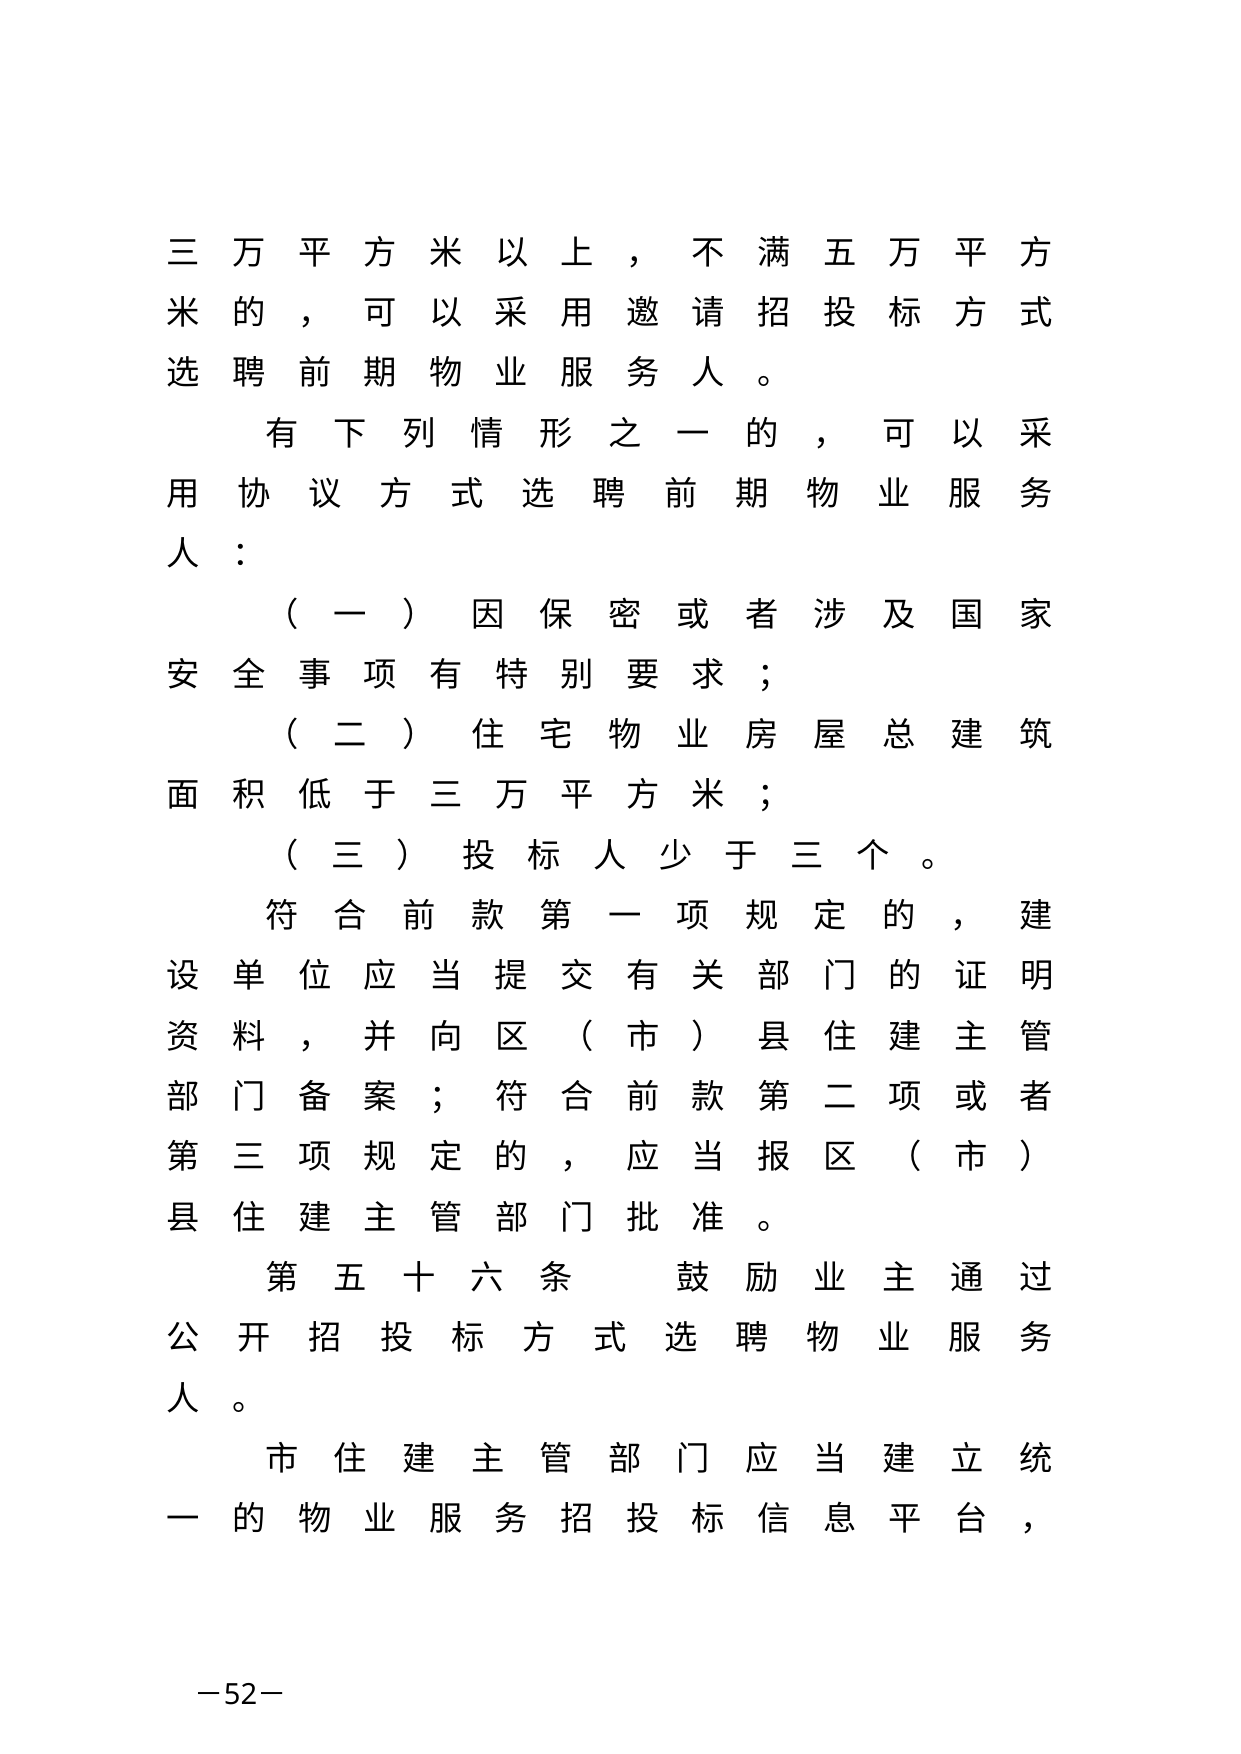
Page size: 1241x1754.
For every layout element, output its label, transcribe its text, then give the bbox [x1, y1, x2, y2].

text （二）住宅物业房屋总建筑面积低于三万平方米； [167, 702, 1085, 822]
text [167, 219, 1085, 400]
text 第五十六条 鼓励业主通过公开招投标方式选聘物业服务人。 [167, 1245, 1085, 1426]
text 符合前款第一项规定的，建设单位应当提交有关部门的证明资料，并向区（市）县住建主管部门备案；符合前款第二项或者第三项规定的，应当报区（市）县住建主管部门批准。 [167, 883, 1085, 1245]
text （三）投标人少于三个。 [167, 822, 1085, 883]
text 有下列情形之一的，可以采用协议方式选聘前期物业服务人： [167, 400, 1085, 581]
text （一）因保密或者涉及国家安全事项有特别要求； [167, 581, 1085, 702]
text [167, 1426, 1085, 1546]
